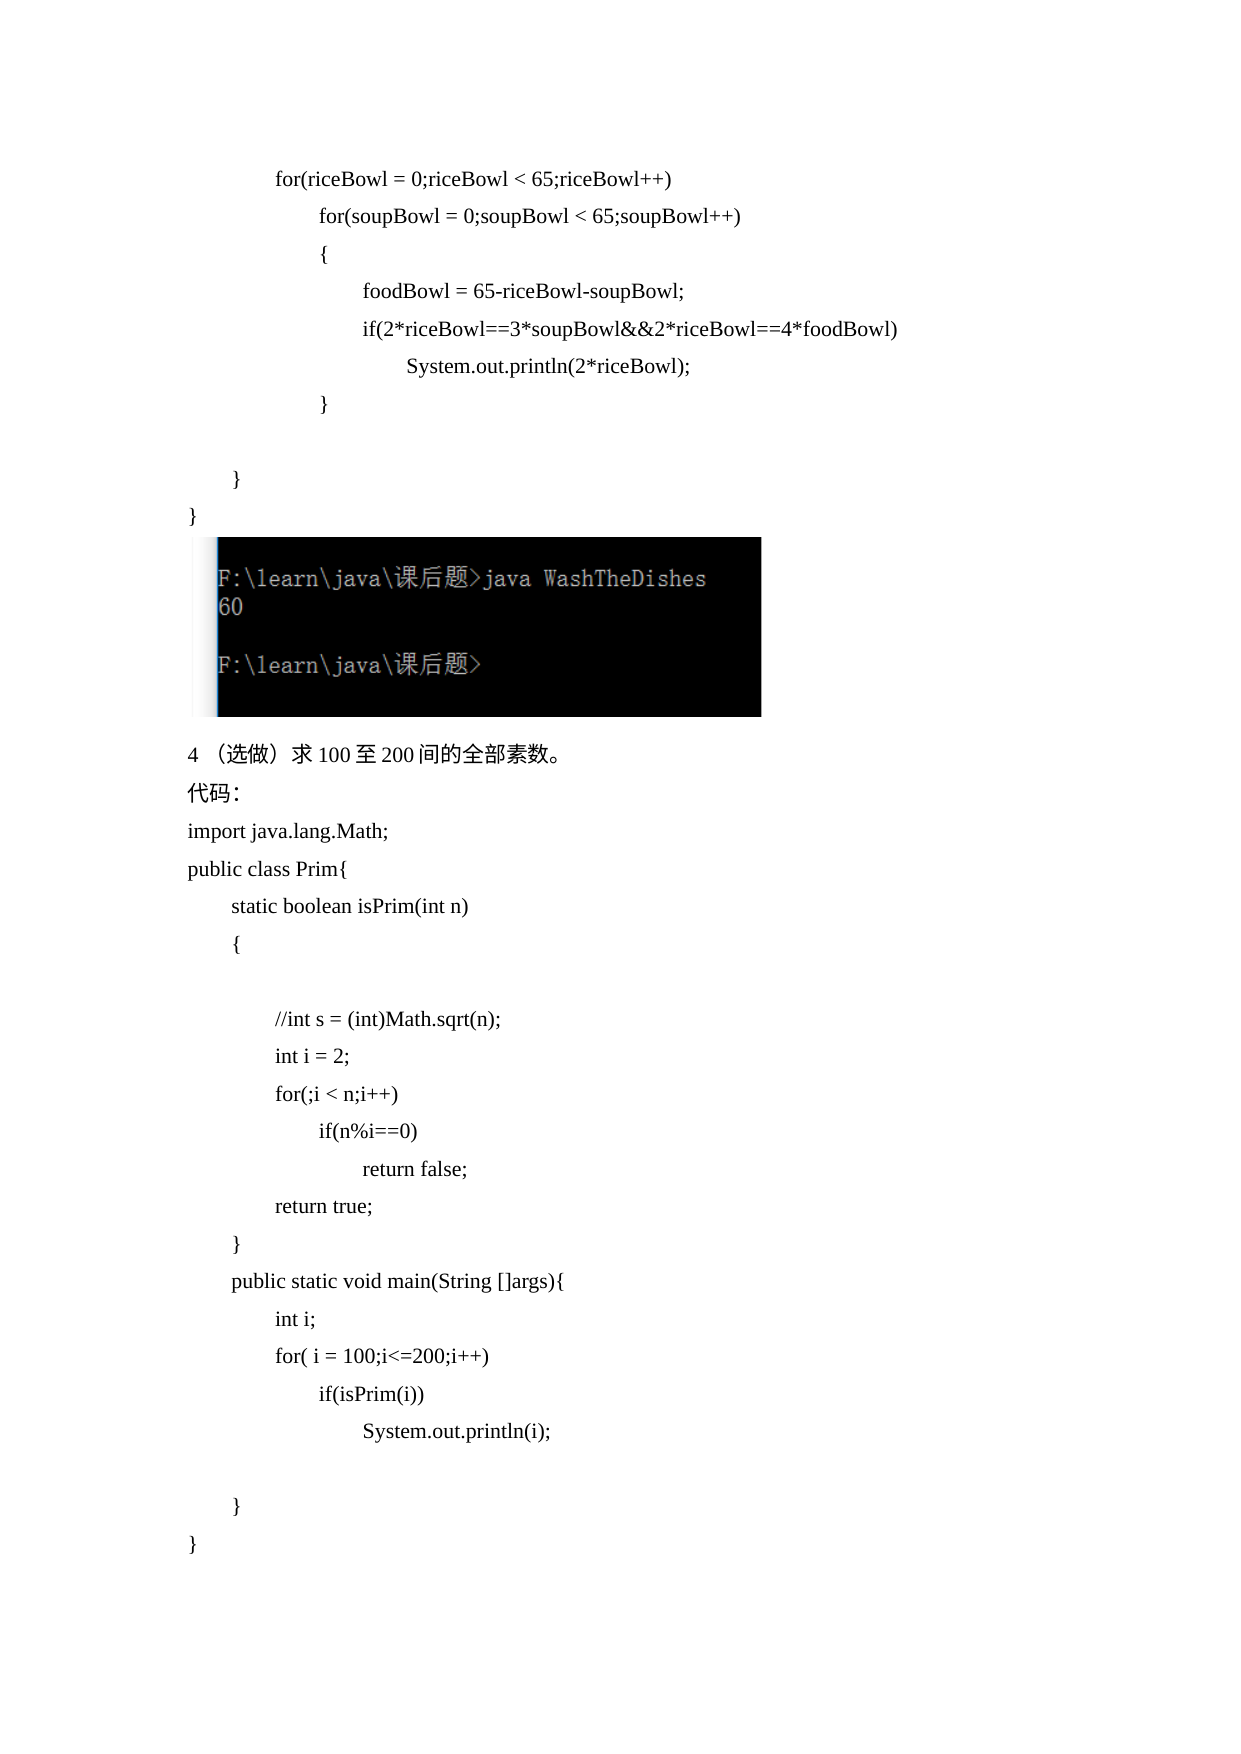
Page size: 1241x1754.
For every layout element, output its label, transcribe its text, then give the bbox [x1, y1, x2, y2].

text 代码： [187, 776, 1053, 808]
text if(isPrim(i)) [187, 1377, 1053, 1409]
text { [187, 237, 1053, 269]
text } [187, 1227, 1053, 1259]
text } [187, 1489, 1053, 1522]
text 4 （选做）求100至200间的全部素数。 [187, 737, 1053, 769]
text for(soupBowl = 0;soupBowl < 65;soupBowl++) [187, 199, 1053, 232]
text static boolean isPrim(int n) [187, 889, 1053, 922]
text for(riceBowl = 0;riceBowl < 65;riceBowl++) [187, 162, 1053, 194]
text } [187, 462, 1053, 494]
text public class Prim{ [187, 852, 1053, 884]
text //int s = (int)Math.sqrt(n); [187, 1002, 1053, 1034]
text import java.lang.Math; [187, 814, 1053, 847]
picture [187, 537, 762, 717]
text public static void main(String []args){ [187, 1264, 1053, 1297]
text if(2*riceBowl==3*soupBowl&&2*riceBowl==4*foodBowl) [187, 312, 1053, 344]
text return true; [187, 1189, 1053, 1222]
text if(n%i==0) [187, 1114, 1053, 1147]
text return false; [187, 1152, 1053, 1184]
text } [187, 499, 1053, 532]
text } [187, 387, 1053, 419]
text System.out.println(i); [187, 1414, 1053, 1447]
text for(;i < n;i++) [187, 1077, 1053, 1109]
text for( i = 100;i<=200;i++) [187, 1339, 1053, 1372]
text int i; [187, 1302, 1053, 1334]
text System.out.println(2*riceBowl); [187, 349, 1053, 382]
text } [187, 1527, 1053, 1559]
text int i = 2; [187, 1039, 1053, 1072]
text foodBowl = 65-riceBowl-soupBowl; [187, 274, 1053, 307]
text { [187, 927, 1053, 959]
